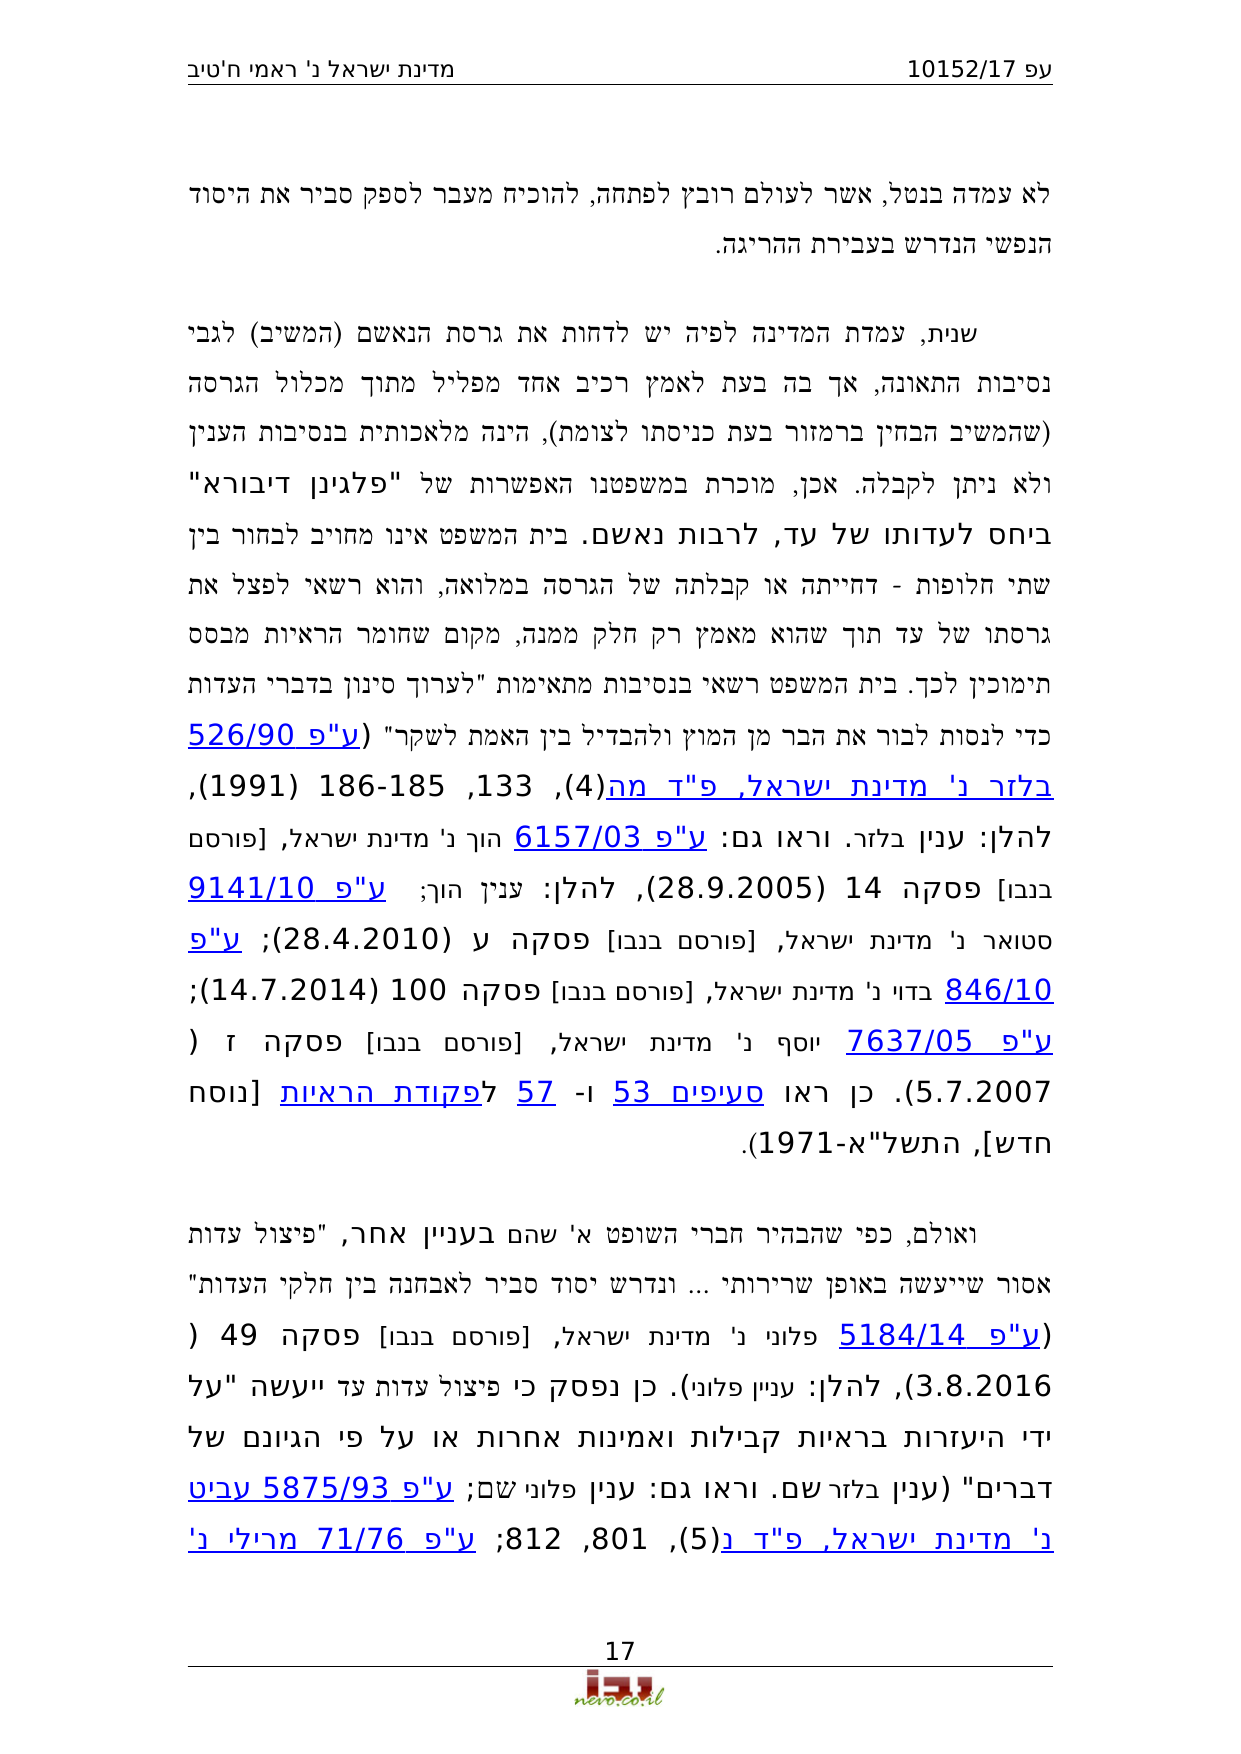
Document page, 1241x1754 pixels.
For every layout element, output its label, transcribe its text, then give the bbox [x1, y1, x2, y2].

list שנית, עמדת המדינה לפיה יש לדחות את גרסת הנאשם (המשיב) לגבי נסיבות התאונה, אך בה בעת לאמץ רכיב אחד מפליל מתוך מכלול הגרסה (שהמשיב הבחין ברמזור בעת כניסתו לצומת), הינה מלאכותית בנסיבות הענין ולא ניתן לקבלה. אכן, מוכרת במשפטנו האפשרות של "פלגינן דיבורא" ביחס לעדותו של עד, לרבות נאשם. בית המשפט אינו מחויב לבחור בין שתי חלופות - דחייתה או קבלתה של הגרסה במלואה, והוא רשאי לפצל את גרסתו של עד תוך שהוא מאמץ רק חלק ממנה, מקום שחומר הראיות מבסס תימוכין לכך. בית המשפט רשאי בנסיבות מתאימות "לערוך סינון בדברי העדות כדי לנסות לבור את הבר מן המוץ ולהבדיל בין האמת לשקר" (ע"פ 526/90 בלזר נ' מדינת ישראל, פ"ד מה(4), 133, 186-185 (1991), להלן: ענין בלזר. וראו גם: ע"פ 6157/03 הוך נ' מדינת ישראל, [פורסם בנבו] פסקה 14 (28.9.2005), להלן: ענין הוך; ע"פ 9141/10 סטואר נ' מדינת ישראל, [פורסם בנבו] פסקה ע (28.4.2010); ע"פ 846/10 ‏בדוי נ' מדינת ישראל, [פורסם בנבו] פסקה 100 (14.7.2014); ע"פ 7637/05 יוסף נ' מדינת ישראל, [פורסם בנבו] פסקה ז (5.7.2007). כן ראו סעיפים 53 ו- 57 לפקודת הראיות [נוסח חדש], התשל"א-1971). [187, 316, 1053, 1160]
picture [574, 1669, 666, 1707]
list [187, 177, 1053, 260]
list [187, 1217, 1053, 1556]
